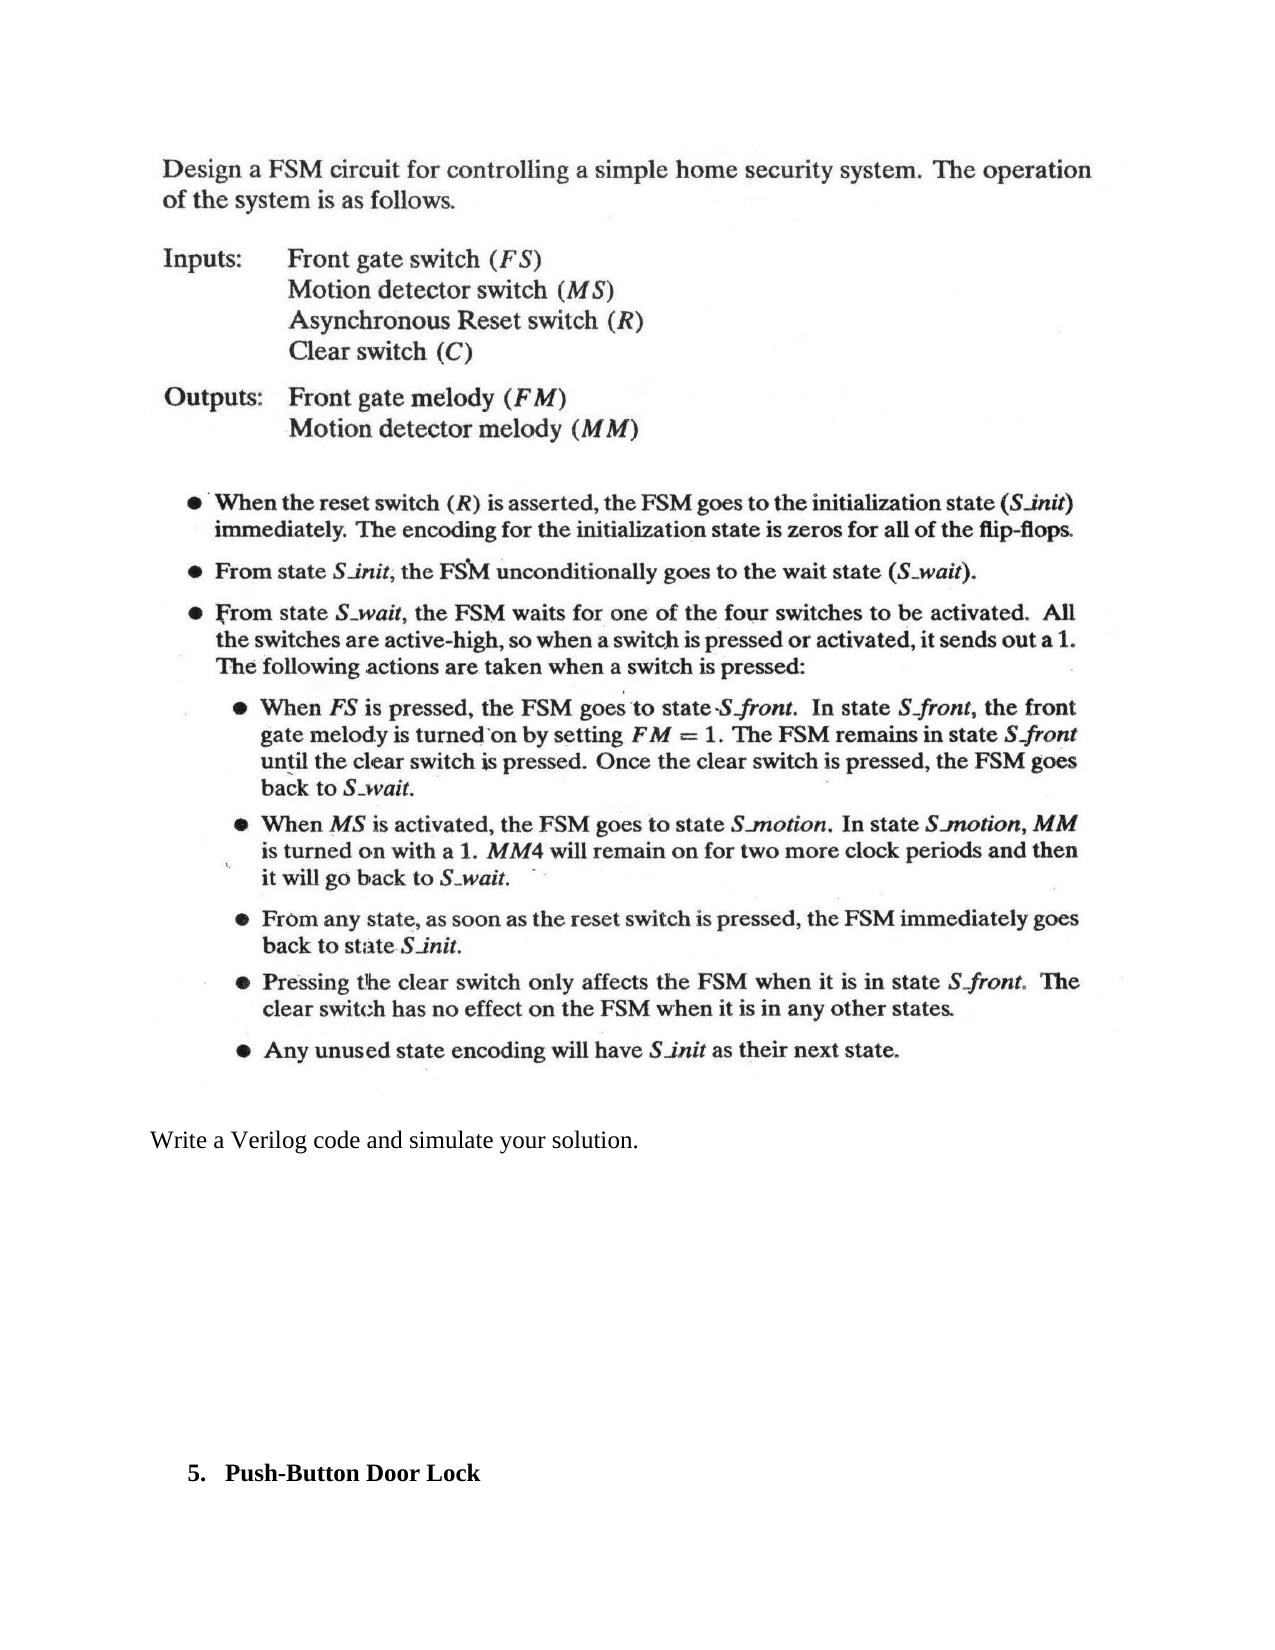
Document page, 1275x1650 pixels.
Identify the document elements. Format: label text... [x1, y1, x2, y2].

picture [150, 481, 1123, 1097]
list Push-Button Door Lock [187, 1458, 1126, 1487]
picture [150, 150, 1124, 456]
text Write a Verilog code and simulate your solution. [150, 1126, 1126, 1154]
